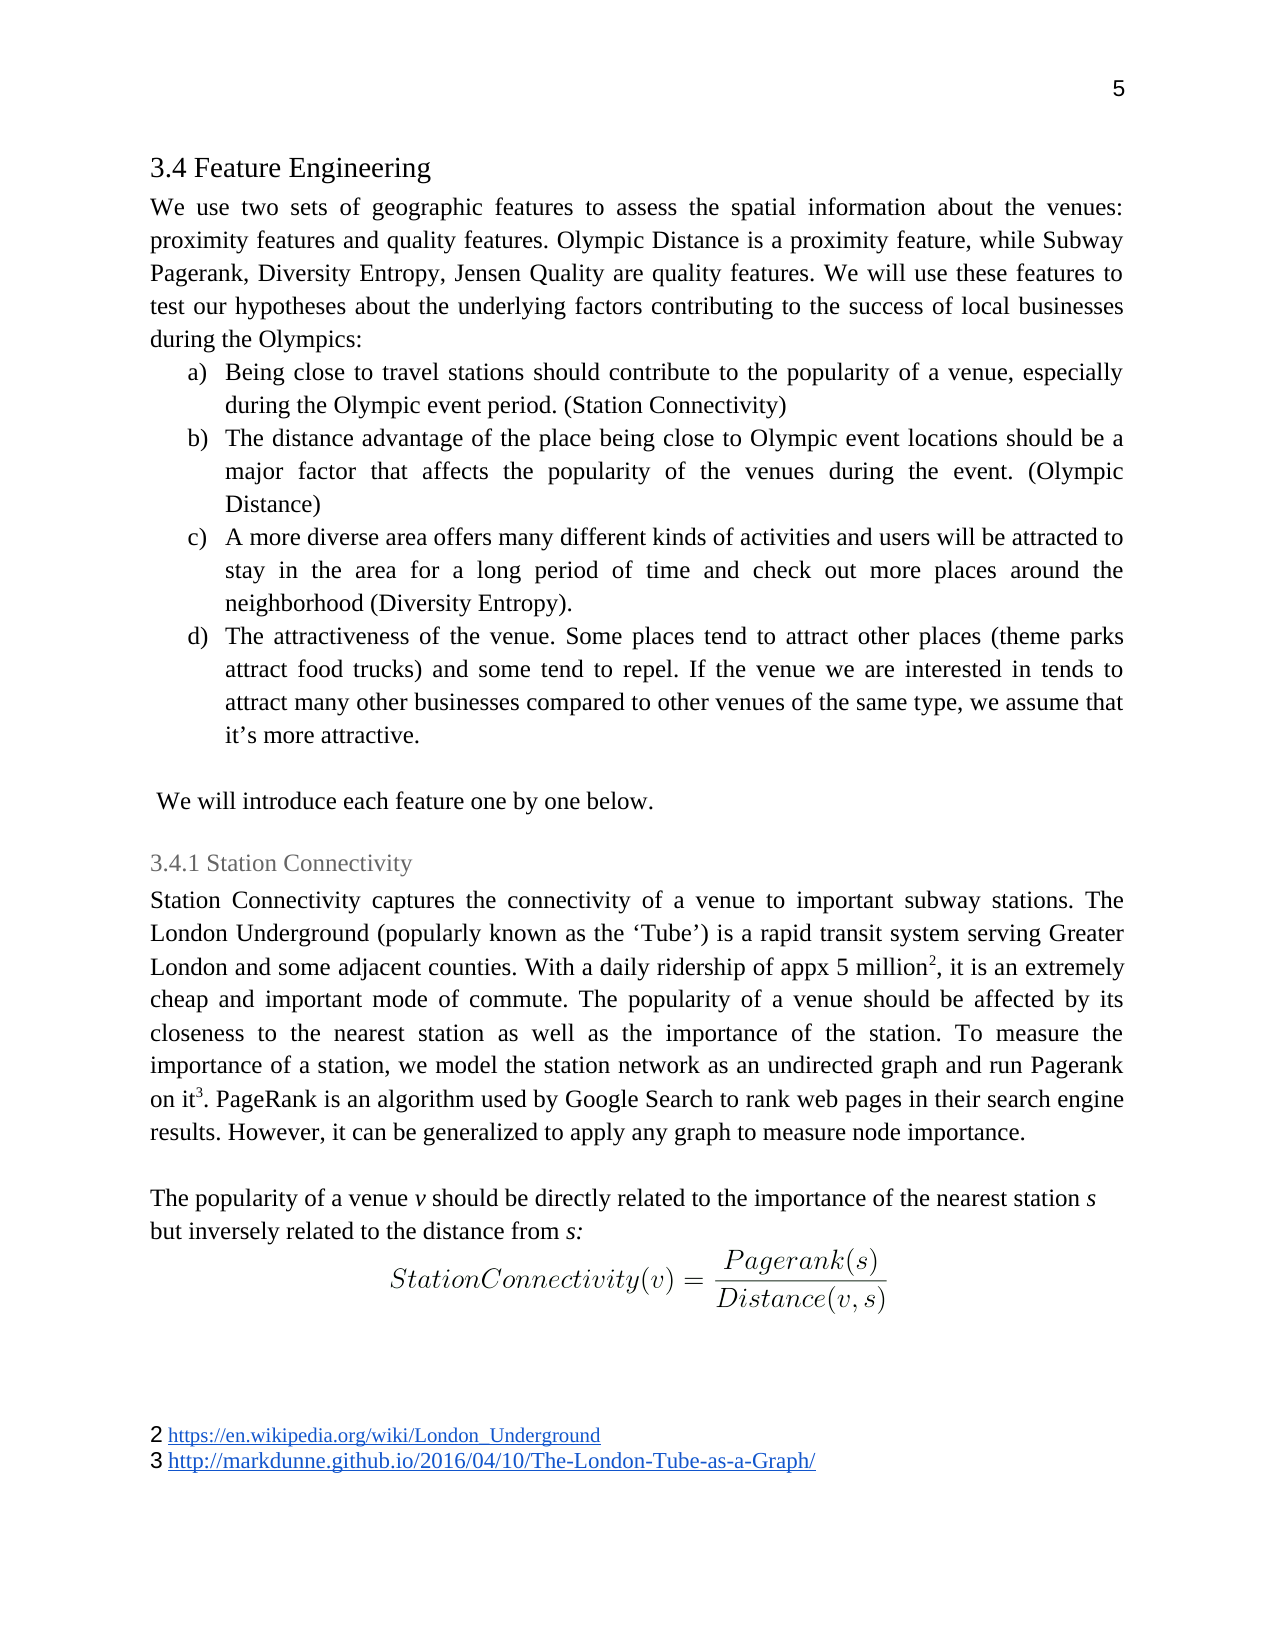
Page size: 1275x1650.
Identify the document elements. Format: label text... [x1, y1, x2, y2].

subtitle 3.4.1 Station Connectivity [150, 848, 1125, 877]
text The popularity of a venue v should be directly related to the importance of the nearest station s but inversely related to the distance from s: [150, 1183, 1125, 1244]
list Being close to travel stations should contribute to the popularity of a venue, especially during the Olympic event period. (Station Connectivity) [187, 357, 1125, 419]
list The attractiveness of the venue. Some places tend to attract other places (theme parks attract food trucks) and some tend to repel. If the venue we are interested in tends to attract many other businesses compared to other venues of the same type, we assume that it’s more attractive. [187, 621, 1125, 749]
text We will introduce each feature one by one below. [150, 786, 1125, 815]
list A more diverse area offers many different kinds of activities and users will be attracted to stay in the area for a long period of time and check out more places around the neighborhood (Diversity Entropy). [187, 522, 1125, 617]
text Station Connectivity captures the connectivity of a venue to important subway stations. The London Underground (popularly known as the ‘Tube’) is a rapid transit system serving Greater London and some adjacent counties. With a daily ridership of appx 5 million, it is an extremely cheap and important mode of commute. The popularity of a venue should be affected by its closeness to the nearest station as well as the importance of the station. To measure the importance of a station, we model the station network as an undirected graph and run Pagerank on it. PageRank is an algorithm used by Google Search to rank web pages in their search engine results. However, it can be generalized to apply any graph to measure node importance. [150, 886, 1125, 1145]
picture [390, 1248, 887, 1314]
list The distance advantage of the place being close to Olympic event locations should be a major factor that affects the popularity of the venues during the event. (Olympic Distance) [187, 423, 1125, 518]
subtitle 3.4 Feature Engineering [150, 150, 1125, 183]
text We use two sets of geographic features to assess the spatial information about the venues: proximity features and quality features. Olympic Distance is a proximity feature, while Subway Pagerank, Diversity Entropy, Jensen Quality are quality features. We will use these features to test our hypotheses about the underlying factors contributing to the success of local businesses during the Olympics: [150, 192, 1125, 353]
